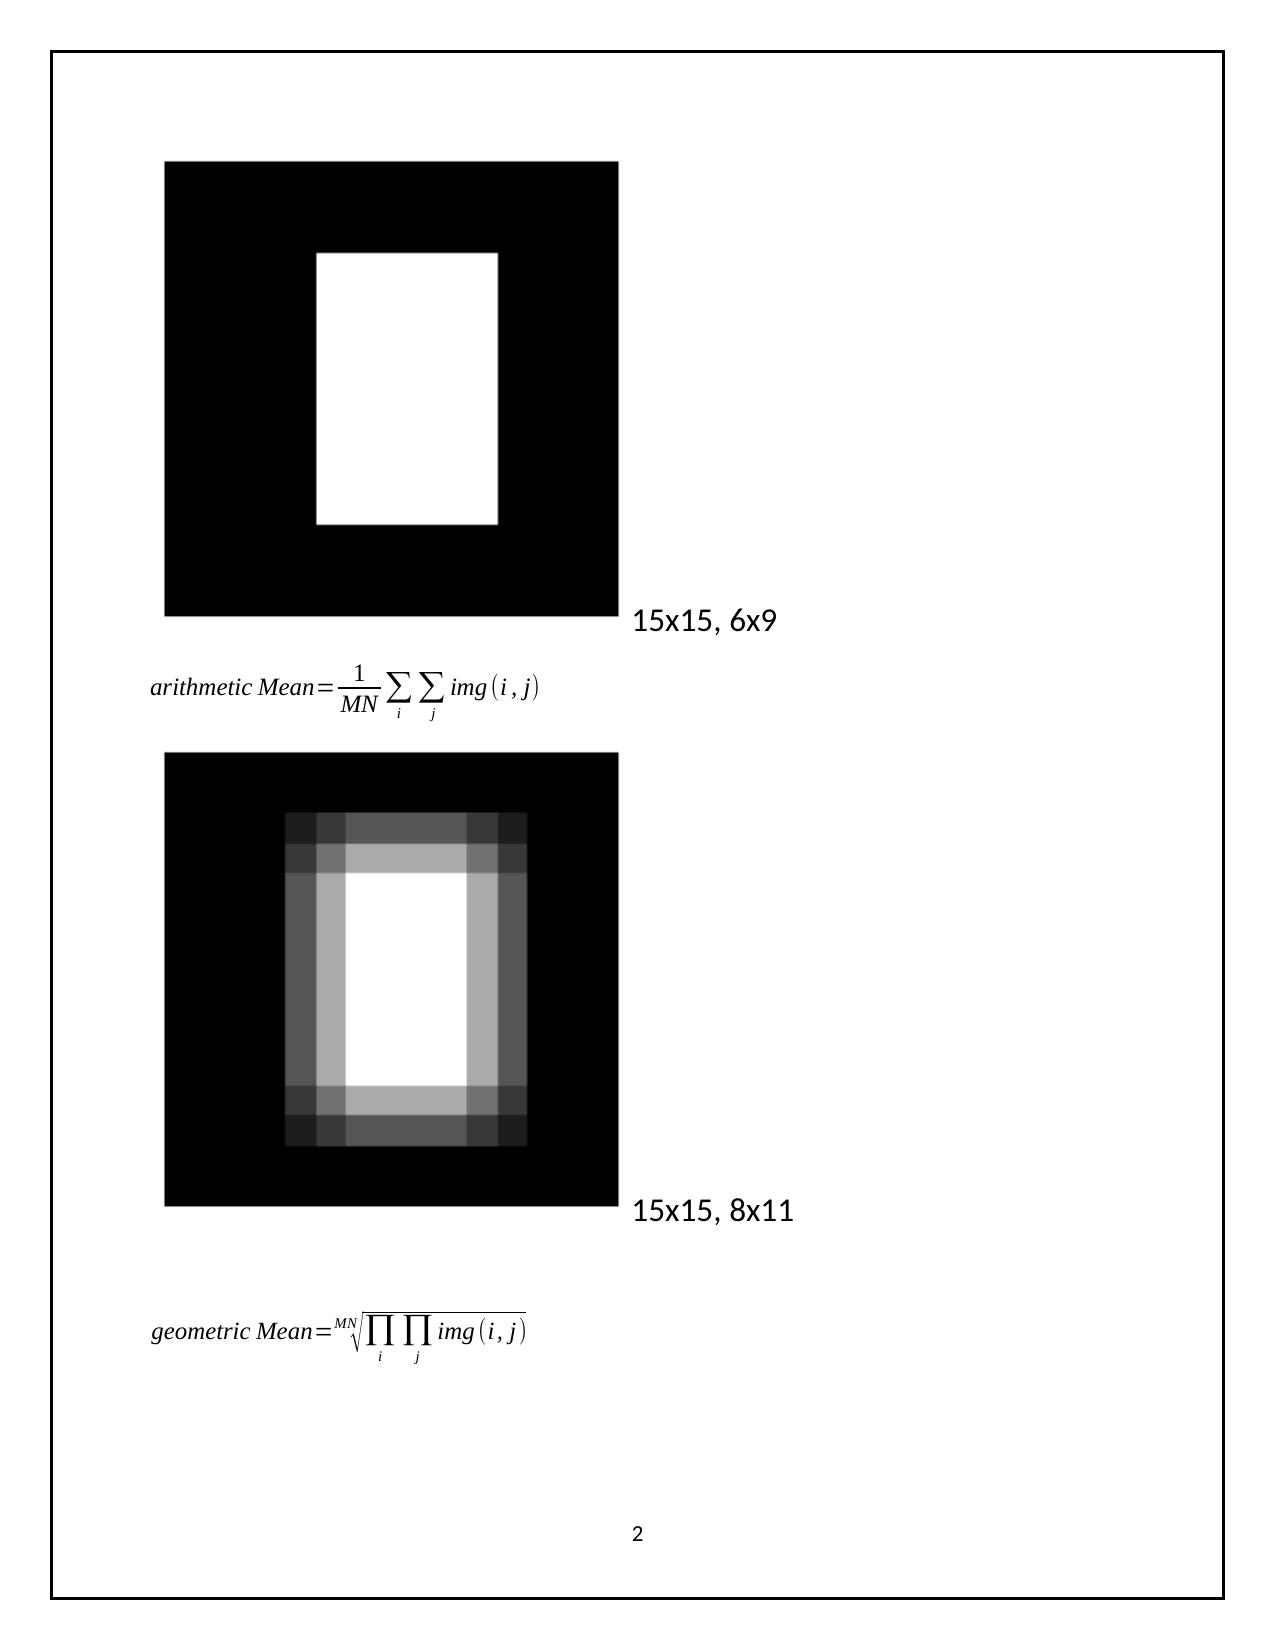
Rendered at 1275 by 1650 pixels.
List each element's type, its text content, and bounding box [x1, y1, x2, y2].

picture [150, 150, 632, 632]
picture [150, 740, 632, 1222]
